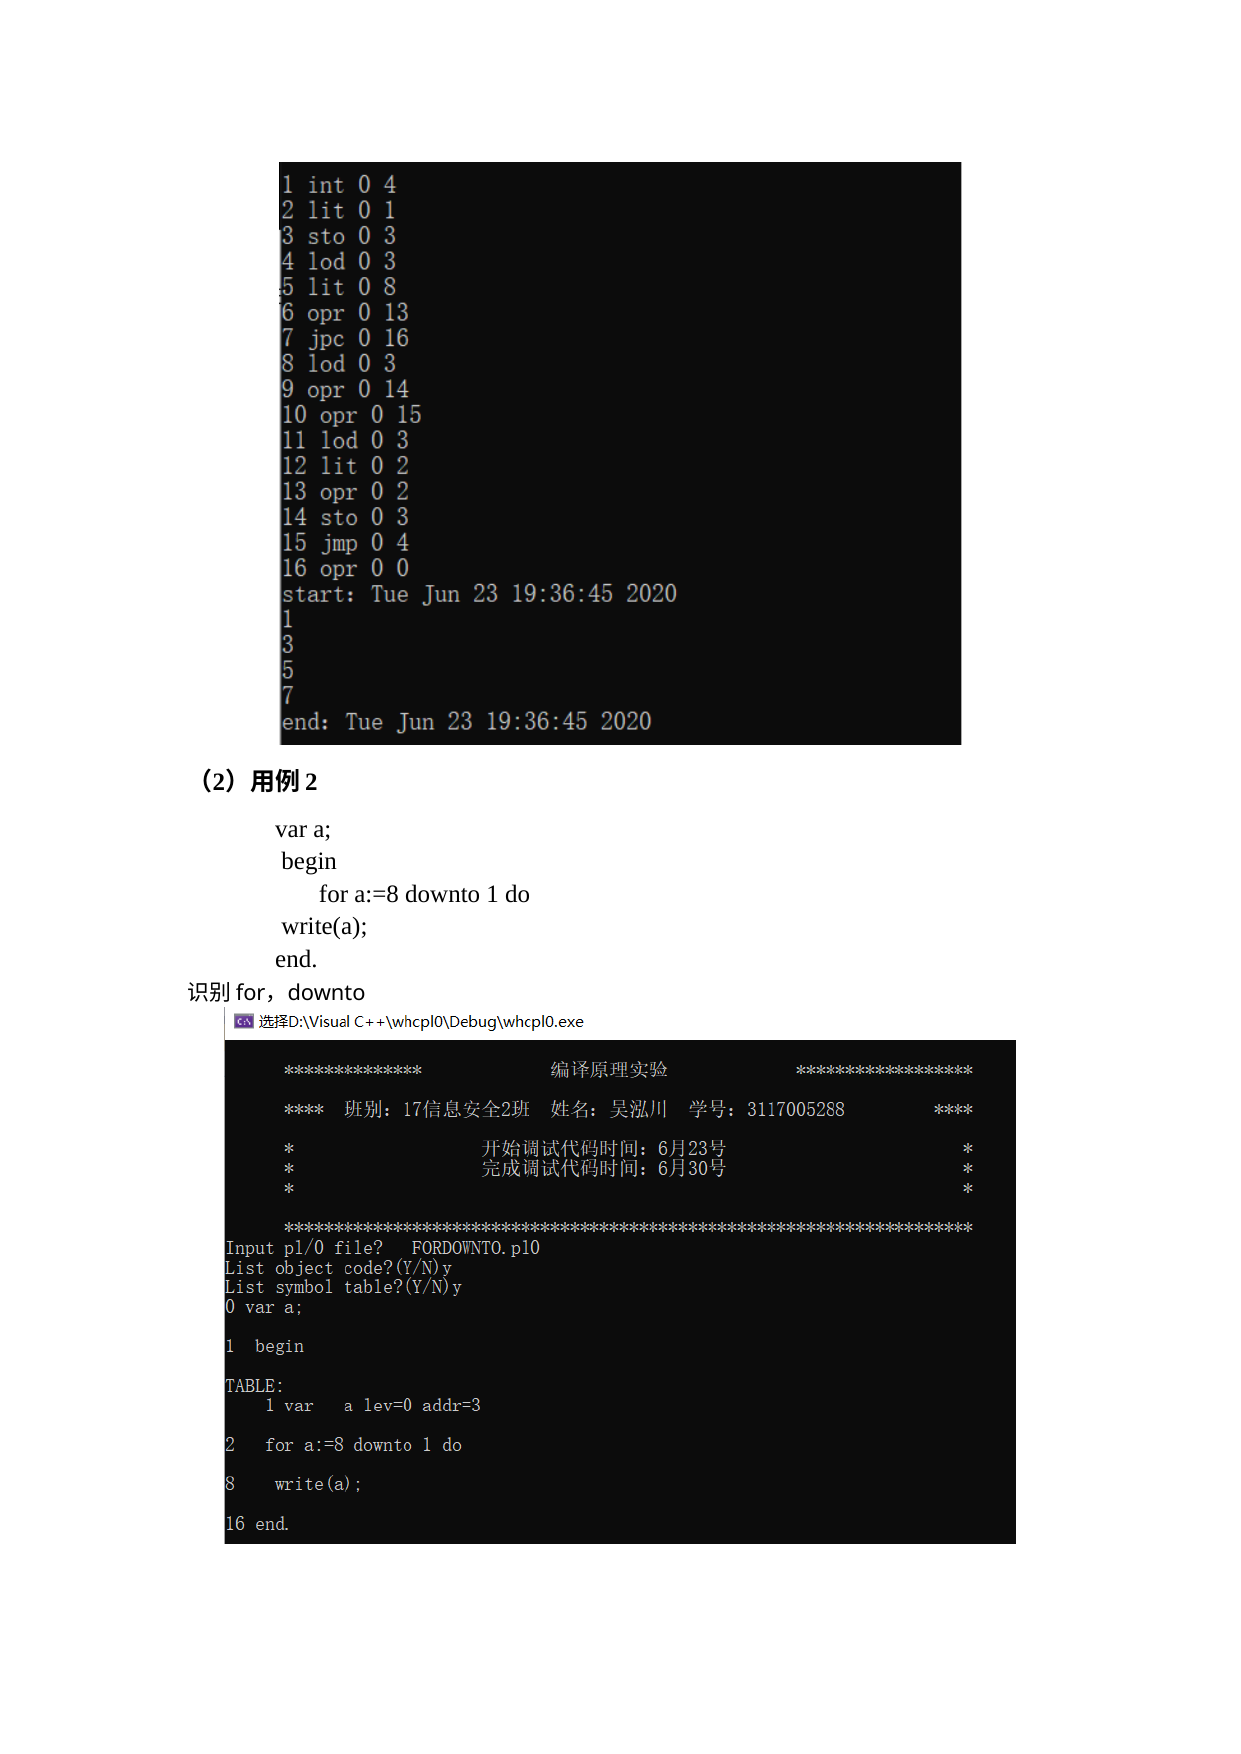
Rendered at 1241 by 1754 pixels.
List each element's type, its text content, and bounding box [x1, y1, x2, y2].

picture [224, 1007, 1016, 1544]
picture [279, 162, 962, 745]
text （2）用例2 [187, 747, 1053, 812]
list write(a); [231, 909, 1053, 942]
list end. [231, 942, 1053, 974]
list for a:=8 downto 1 do [231, 877, 1053, 909]
list begin [231, 844, 1053, 877]
text var a; [231, 812, 1053, 844]
text 识别for，downto [187, 974, 1053, 1007]
